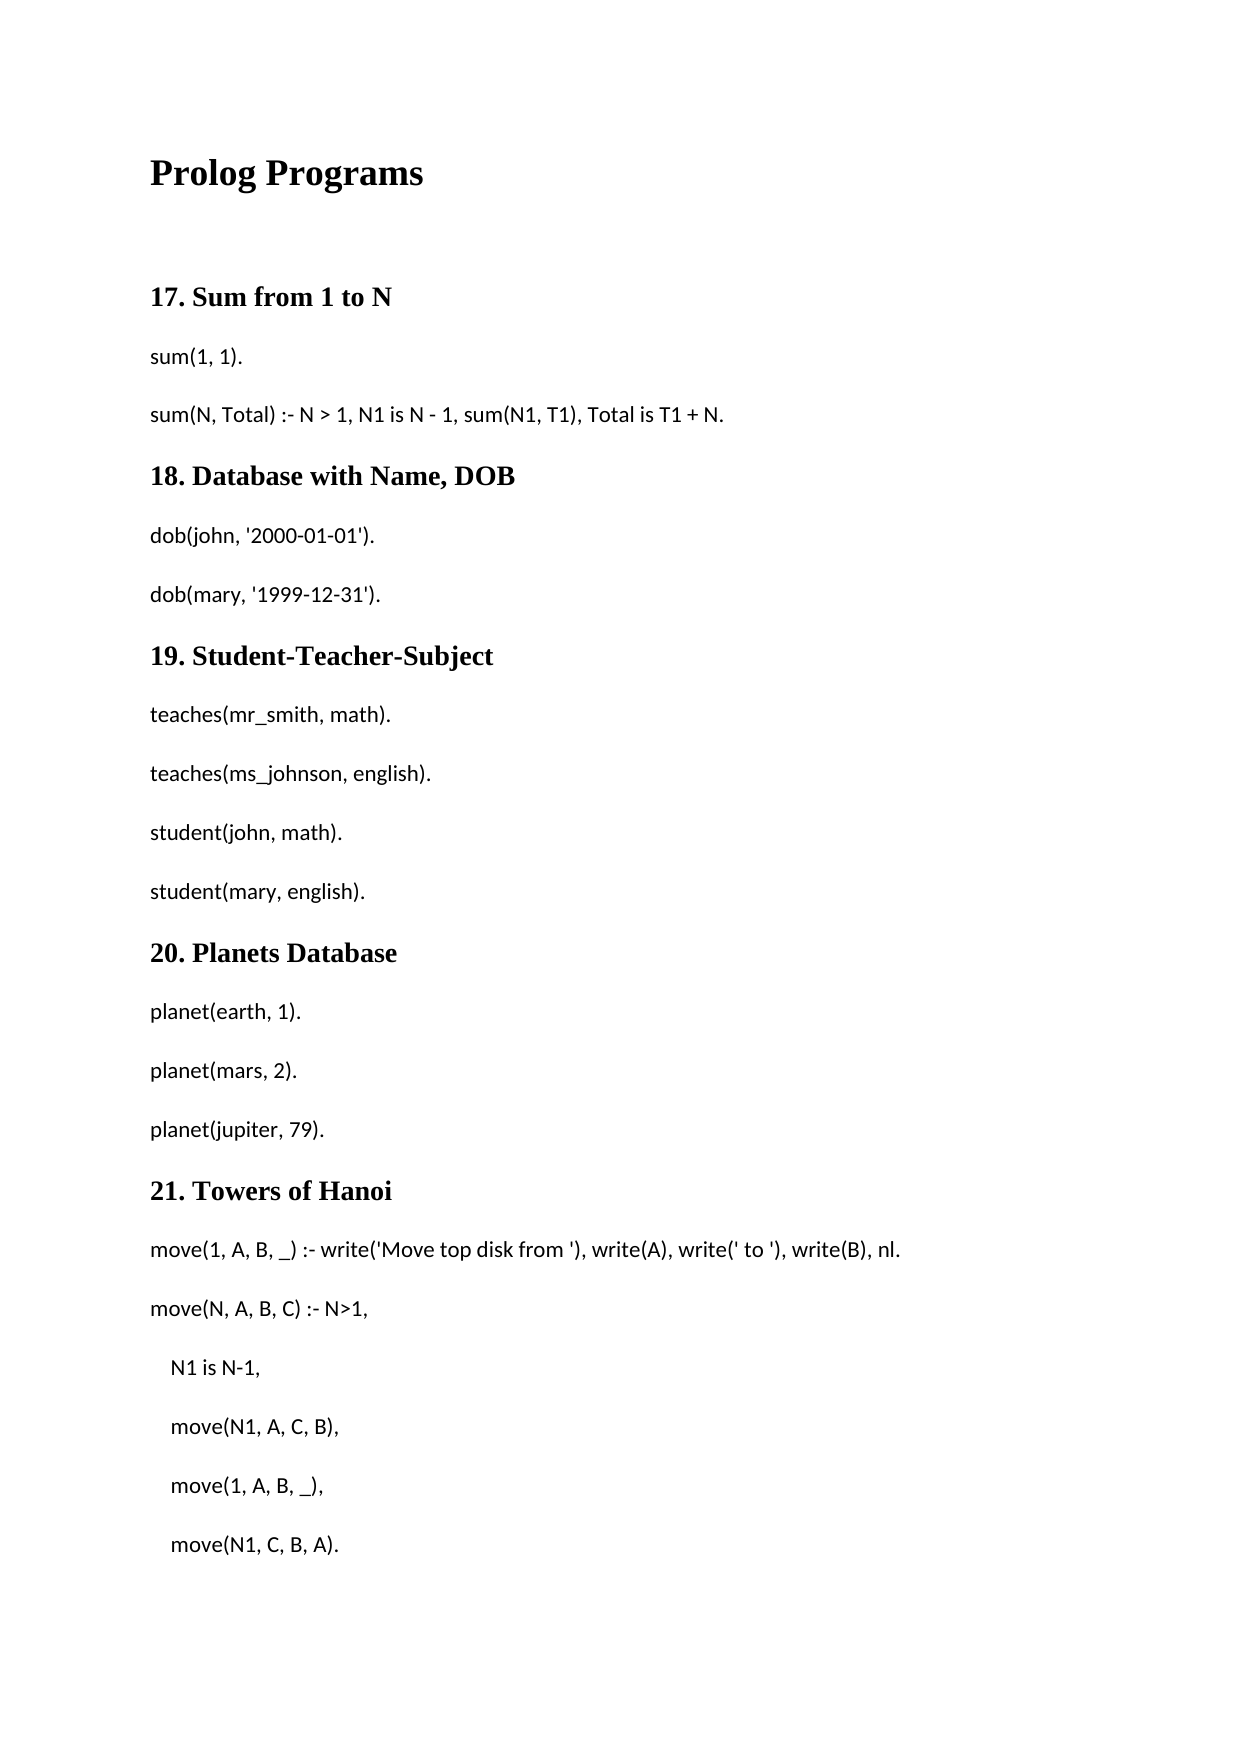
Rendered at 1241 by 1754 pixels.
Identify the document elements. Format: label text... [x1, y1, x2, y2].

text move(N1, A, C, B), [150, 1412, 1090, 1440]
text move(N1, C, B, A). [150, 1530, 1090, 1558]
text move(1, A, B, _) :- write('Move top disk from '), write(A), write(' to '), write(B), nl. [150, 1235, 1090, 1263]
text 20. Planets Database [150, 936, 1090, 968]
text sum(1, 1). [150, 342, 1090, 370]
text N1 is N-1, [150, 1353, 1090, 1381]
text 21. Towers of Hanoi [150, 1174, 1090, 1206]
text teaches(ms_johnson, english). [150, 759, 1090, 787]
text Prolog Programs [150, 150, 1090, 193]
text teaches(mr_smith, math). [150, 700, 1090, 728]
text planet(mars, 2). [150, 1056, 1090, 1084]
text sum(N, Total) :- N > 1, N1 is N - 1, sum(N1, T1), Total is T1 + N. [150, 401, 1090, 429]
text 17. Sum from 1 to N [150, 280, 1090, 313]
text student(john, math). [150, 818, 1090, 846]
text 18. Database with Name, DOB [150, 459, 1090, 492]
text planet(earth, 1). [150, 997, 1090, 1025]
text dob(john, '2000-01-01'). [150, 521, 1090, 549]
text student(mary, english). [150, 877, 1090, 905]
text move(1, A, B, _), [150, 1471, 1090, 1499]
text planet(jupiter, 79). [150, 1115, 1090, 1143]
text move(N, A, B, C) :- N>1, [150, 1294, 1090, 1322]
text dob(mary, '1999-12-31'). [150, 580, 1090, 608]
text 19. Student-Teacher-Subject [150, 639, 1090, 671]
